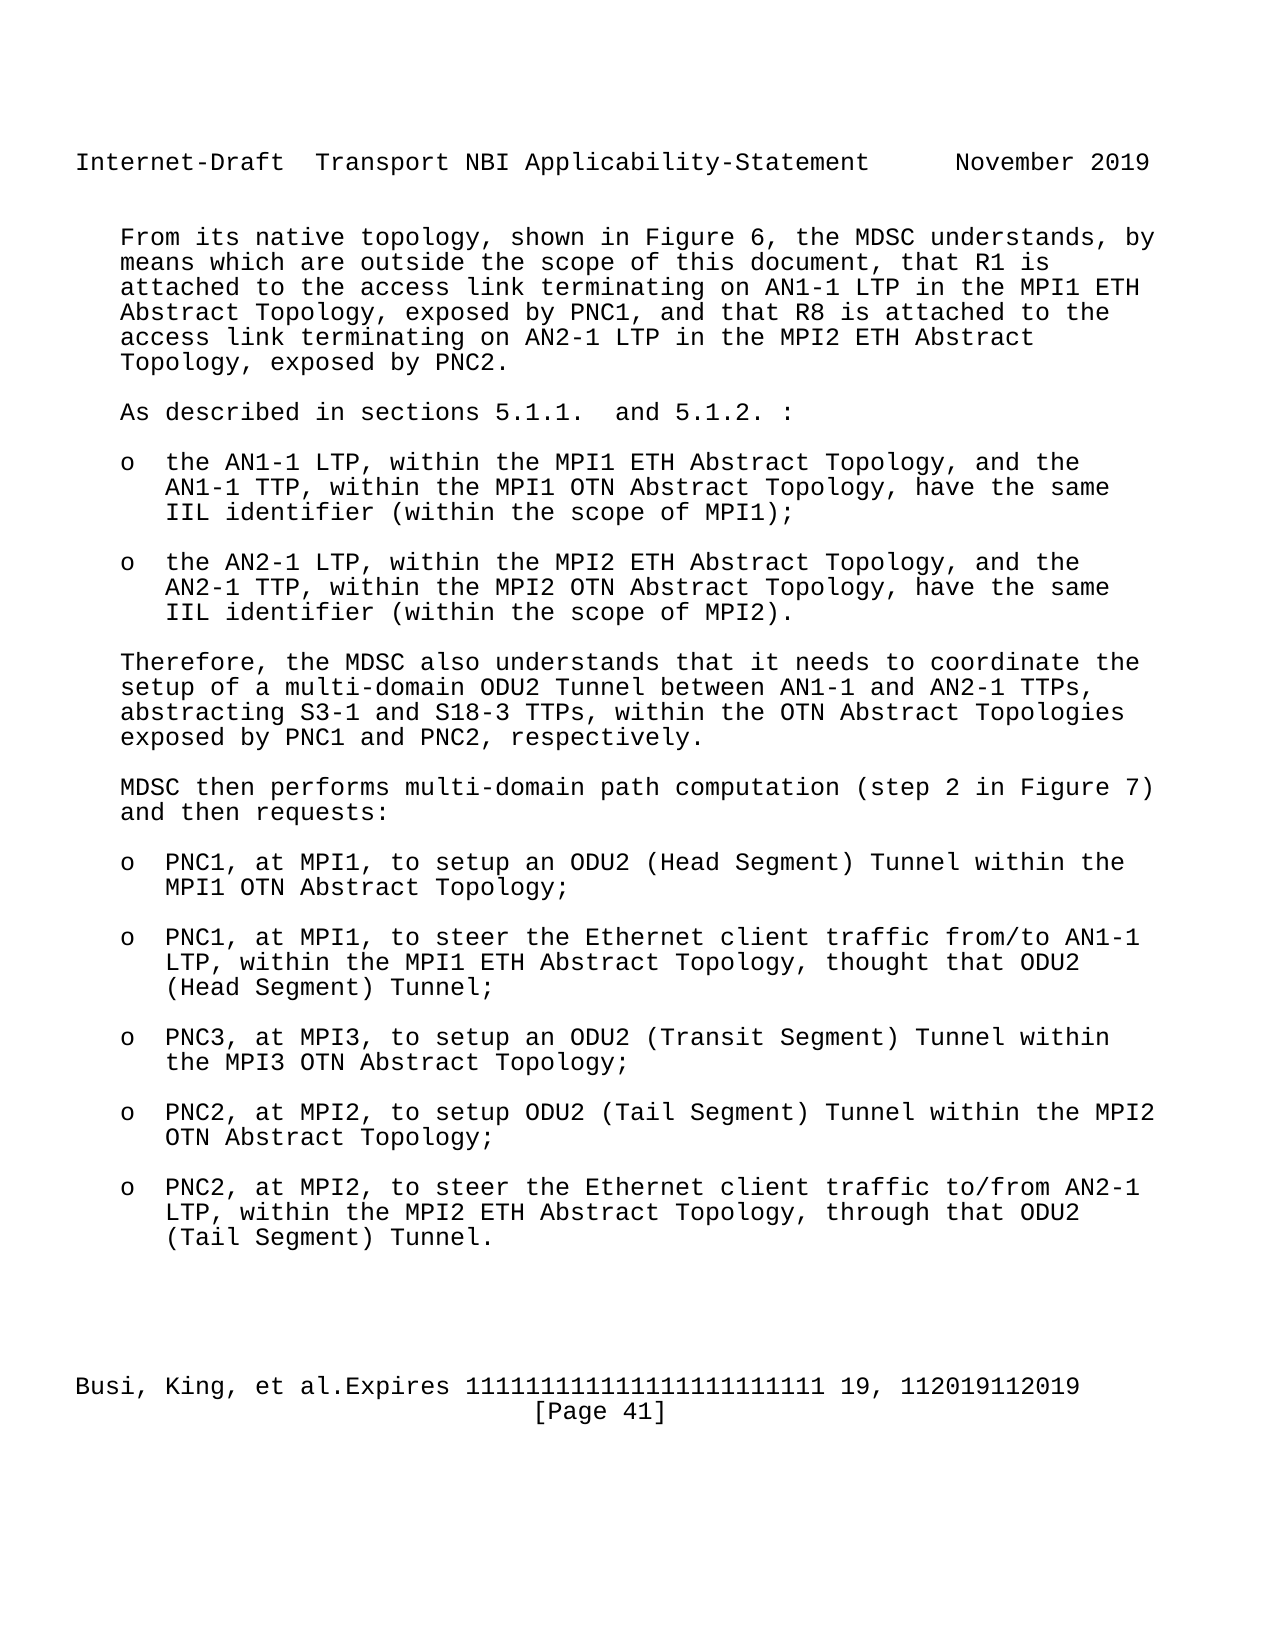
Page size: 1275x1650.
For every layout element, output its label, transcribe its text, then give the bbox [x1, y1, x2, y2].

list PNC2, at MPI2, to setup ODU2 (Tail Segment) Tunnel within the MPI2 OTN Abstract Topology; [120, 1100, 1155, 1150]
text Therefore, the MDSC also understands that it needs to coordinate the setup of a multi-domain ODU2 Tunnel between AN1-1 and AN2-1 TTPs, abstracting S3-1 and S18-3 TTPs, within the OTN Abstract Topologies exposed by PNC1 and PNC2, respectively. [120, 650, 1155, 750]
text From its native topology, shown in Figure 6, the MDSC understands, by means which are outside the scope of this document, that R1 is attached to the access link terminating on AN1-1 LTP in the MPI1 ETH Abstract Topology, exposed by PNC1, and that R8 is attached to the access link terminating on AN2-1 LTP in the MPI2 ETH Abstract Topology, exposed by PNC2. [120, 225, 1155, 375]
list PNC2, at MPI2, to steer the Ethernet client traffic to/from AN2-1 LTP, within the MPI2 ETH Abstract Topology, through that ODU2 (Tail Segment) Tunnel. [120, 1175, 1155, 1250]
list PNC3, at MPI3, to setup an ODU2 (Transit Segment) Tunnel within the MPI3 OTN Abstract Topology; [120, 1025, 1155, 1075]
list PNC1, at MPI1, to steer the Ethernet client traffic from/to AN1-1 LTP, within the MPI1 ETH Abstract Topology, thought that ODU2 (Head Segment) Tunnel; [120, 925, 1155, 1000]
list the AN2-1 LTP, within the MPI2 ETH Abstract Topology, and the AN2-1 TTP, within the MPI2 OTN Abstract Topology, have the same IIL identifier (within the scope of MPI2). [120, 550, 1155, 625]
text MDSC then performs multi-domain path computation (step 2 in Figure 7) and then requests: [120, 775, 1155, 825]
text As described in sections 5.1.1 and 5.1.2: [120, 400, 1155, 425]
list the AN1-1 LTP, within the MPI1 ETH Abstract Topology, and the AN1-1 TTP, within the MPI1 OTN Abstract Topology, have the same IIL identifier (within the scope of MPI1); [120, 450, 1155, 525]
list PNC1, at MPI1, to setup an ODU2 (Head Segment) Tunnel within the MPI1 OTN Abstract Topology; [120, 850, 1155, 900]
